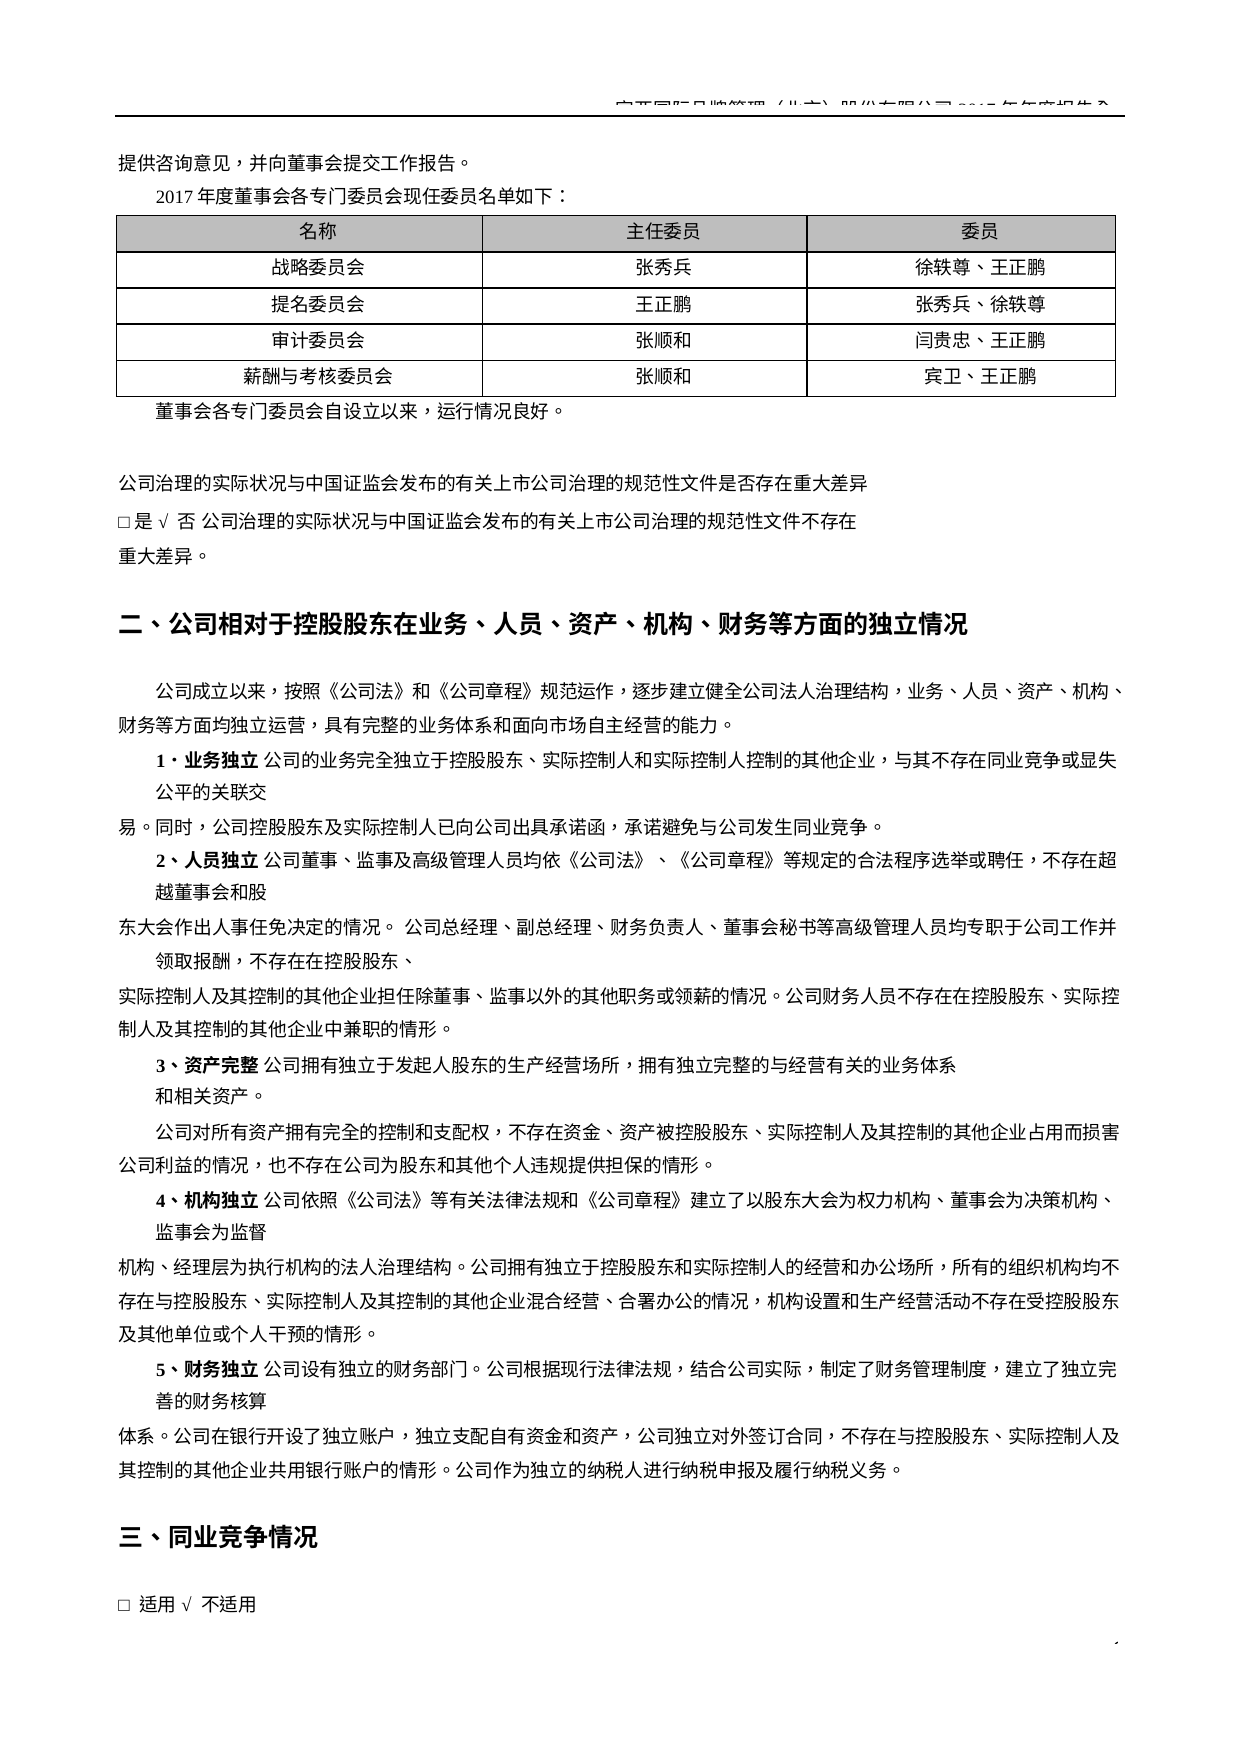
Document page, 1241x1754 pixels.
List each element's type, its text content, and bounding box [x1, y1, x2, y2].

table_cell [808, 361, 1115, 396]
text 易。同时，公司控股股东及实际控制人已向公司出具承诺函，承诺避免与公司发生同业竞争。 [118, 814, 1142, 840]
text 实际控制人及其控制的其他企业担任除董事、监事以外的其他职务或领薪的情况。公司财务人员不存在在控股股东、实际控 制人及其控制的其他企业中兼职的情形。 [118, 983, 1133, 1042]
text 东大会作出人事任免决定的情况。 公司总经理、副总经理、财务负责人、董事会秘书等高级管理人员均专职于公司工作并领取报酬，不存在在控股股东、 [118, 915, 1133, 973]
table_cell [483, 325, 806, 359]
text 公司对所有资产拥有完全的控制和支配权，不存在资金、资产被控股股东、实际控制人及其控制的其他企业占用而损害 公司利益的情况，也不存在公司为股东和其他个人违规提供担保的情形。 [118, 1119, 1133, 1178]
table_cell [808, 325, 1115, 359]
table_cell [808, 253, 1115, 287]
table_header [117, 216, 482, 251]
text 公司治理的实际状况与中国证监会发布的有关上市公司治理的规范性文件是否存在重大差异 [118, 470, 1142, 496]
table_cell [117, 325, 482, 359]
text 机构、经理层为执行机构的法人治理结构。公司拥有独立于控股股东和实际控制人的经营和办公场所，所有的组织机构均不 存在与控股股东、实际控制人及其控制的其他企业混合经营、合署办公的情况，机构设置和生产经营活动不存在受控股股东 及其他单位或个人干预的情形。 [118, 1254, 1122, 1347]
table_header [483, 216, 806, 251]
subtitle 二、公司相对于控股股东在业务、人员、资产、机构、财务等方面的独立情况 [118, 607, 1142, 641]
subtitle 三、同业竞争情况 [118, 1520, 1142, 1554]
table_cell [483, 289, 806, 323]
text 体系。公司在银行开设了独立账户，独立支配自有资金和资产，公司独立对外签订合同，不存在与控股股东、实际控制人及 其控制的其他企业共用银行账户的情形。公司作为独立的纳税人进行纳税申报及履行纳税义务。 [118, 1423, 1133, 1482]
text 董事会各专门委员会自设立以来，运行情况良好。 [156, 398, 1133, 424]
text 公司成立以来，按照《公司法》和《公司章程》规范运作，逐步建立健全公司法人治理结构，业务、人员、资产、机构、 财务等方面均独立运营，具有完整的业务体系和面向市场自主经营的能力。 [118, 679, 1133, 737]
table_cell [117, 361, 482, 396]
text 提供咨询意见，并向董事会提交工作报告。 [118, 150, 1133, 176]
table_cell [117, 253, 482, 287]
text 2、人员独立 公司董事、监事及高级管理人员均依《公司法》、《公司章程》等规定的合法程序选举或聘任，不存在超越董事会和股 [156, 848, 1133, 905]
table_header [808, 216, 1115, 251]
text □ 是 √ 否 公司治理的实际状况与中国证监会发布的有关上市公司治理的规范性文件不存在重大差异。 [118, 508, 870, 569]
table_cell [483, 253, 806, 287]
text 3、资产完整 公司拥有独立于发起人股东的生产经营场所，拥有独立完整的与经营有关的业务体系和相关资产。 [156, 1052, 964, 1109]
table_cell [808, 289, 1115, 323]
text 4、机构独立 公司依照《公司法》等有关法律法规和《公司章程》建立了以股东大会为权力机构、董事会为决策机构、监事会为监督 [156, 1188, 1133, 1245]
text 1．业务独立 公司的业务完全独立于控股股东、实际控制人和实际控制人控制的其他企业，与其不存在同业竞争或显失公平的关联交 [156, 747, 1133, 805]
text 5、财务独立 公司设有独立的财务部门。公司根据现行法律法规，结合公司实际，制定了财务管理制度，建立了独立完善的财务核算 [156, 1357, 1133, 1414]
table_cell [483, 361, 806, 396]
text 2017年度董事会各专门委员会现任委员名单如下： [156, 184, 1133, 209]
text □ 适用 √ 不适用 [118, 1591, 1142, 1617]
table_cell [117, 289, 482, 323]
